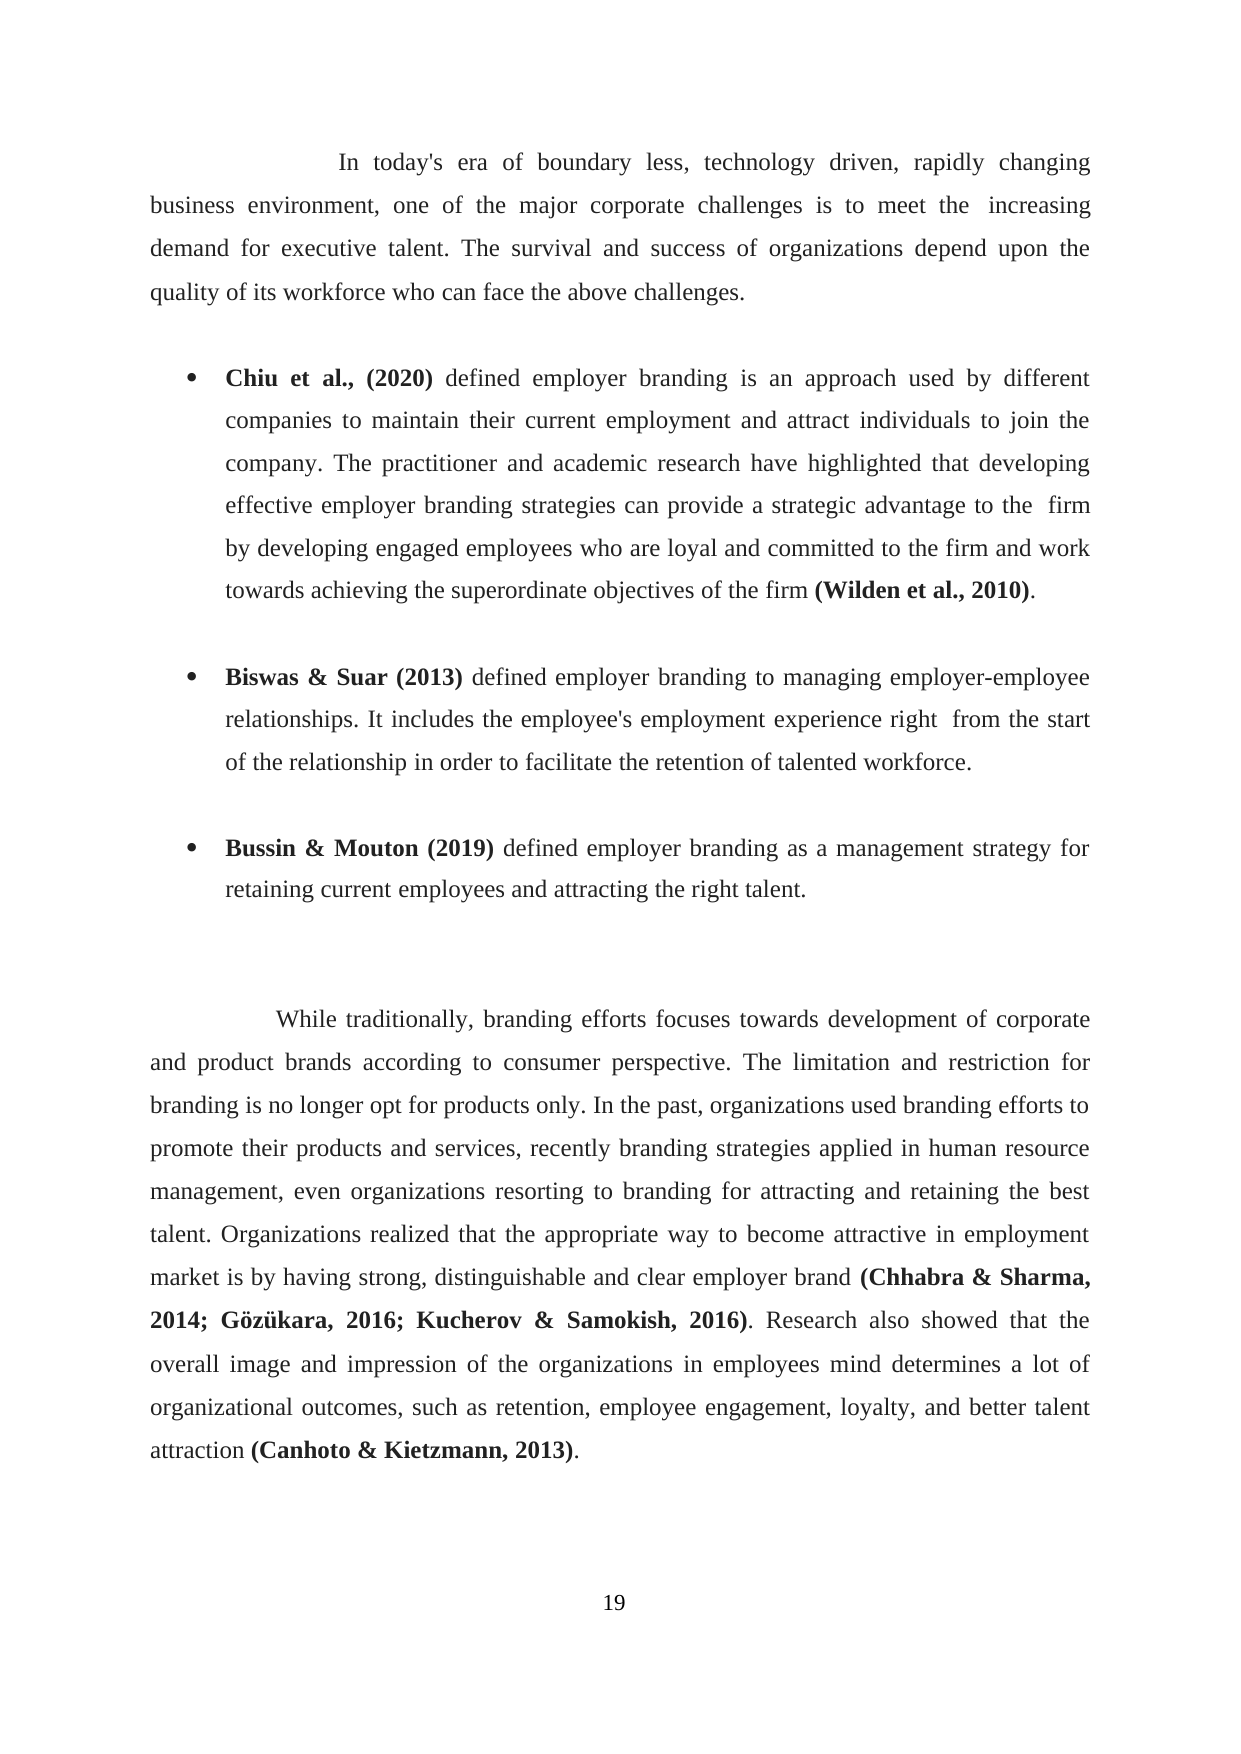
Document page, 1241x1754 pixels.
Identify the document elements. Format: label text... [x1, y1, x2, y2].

list Bussin & Mouton (2019) defined employer branding as a management strategy for retaining current employees and attracting the right talent. [187, 833, 1090, 903]
list Biswas & Suar (2013) defined employer branding to managing employer-employee relationships. It includes the employee's employment experience right from the start of the relationship in order to facilitate the retention of talented workforce. [187, 662, 1090, 776]
text While traditionally, branding efforts focuses towards development of corporate and product brands according to consumer perspective. The limitation and restriction for branding is no longer opt for products only. In the past, organizations used branding efforts to promote their products and services, recently branding strategies applied in human resource management, even organizations resorting to branding for attracting and retaining the best talent. Organizations realized that the appropriate way to become attractive in employment market is by having strong, distinguishable and clear employer brand (Chhabra & Sharma, 2014; Gözükara, 2016; Kucherov & Samokish, 2016). Research also showed that the overall image and impression of the organizations in employees mind determines a lot of organizational outcomes, such as retention, employee engagement, loyalty, and better talent attraction (Canhoto & Kietzmann, 2013). [150, 1004, 1091, 1464]
list Chiu et al., (2020) defined employer branding is an approach used by different companies to maintain their current employment and attract individuals to join the company. The practitioner and academic research have highlighted that developing effective employer branding strategies can provide a strategic advantage to the firm by developing engaged employees who are loyal and committed to the firm and work towards achieving the superordinate objectives of the firm (Wilden et al., 2010). [187, 363, 1091, 604]
text In today's era of boundary less, technology driven, rapidly changing business environment, one of the major corporate challenges is to meet the increasing demand for executive talent. The survival and success of organizations depend upon the quality of its workforce who can face the above challenges. [150, 147, 1091, 305]
